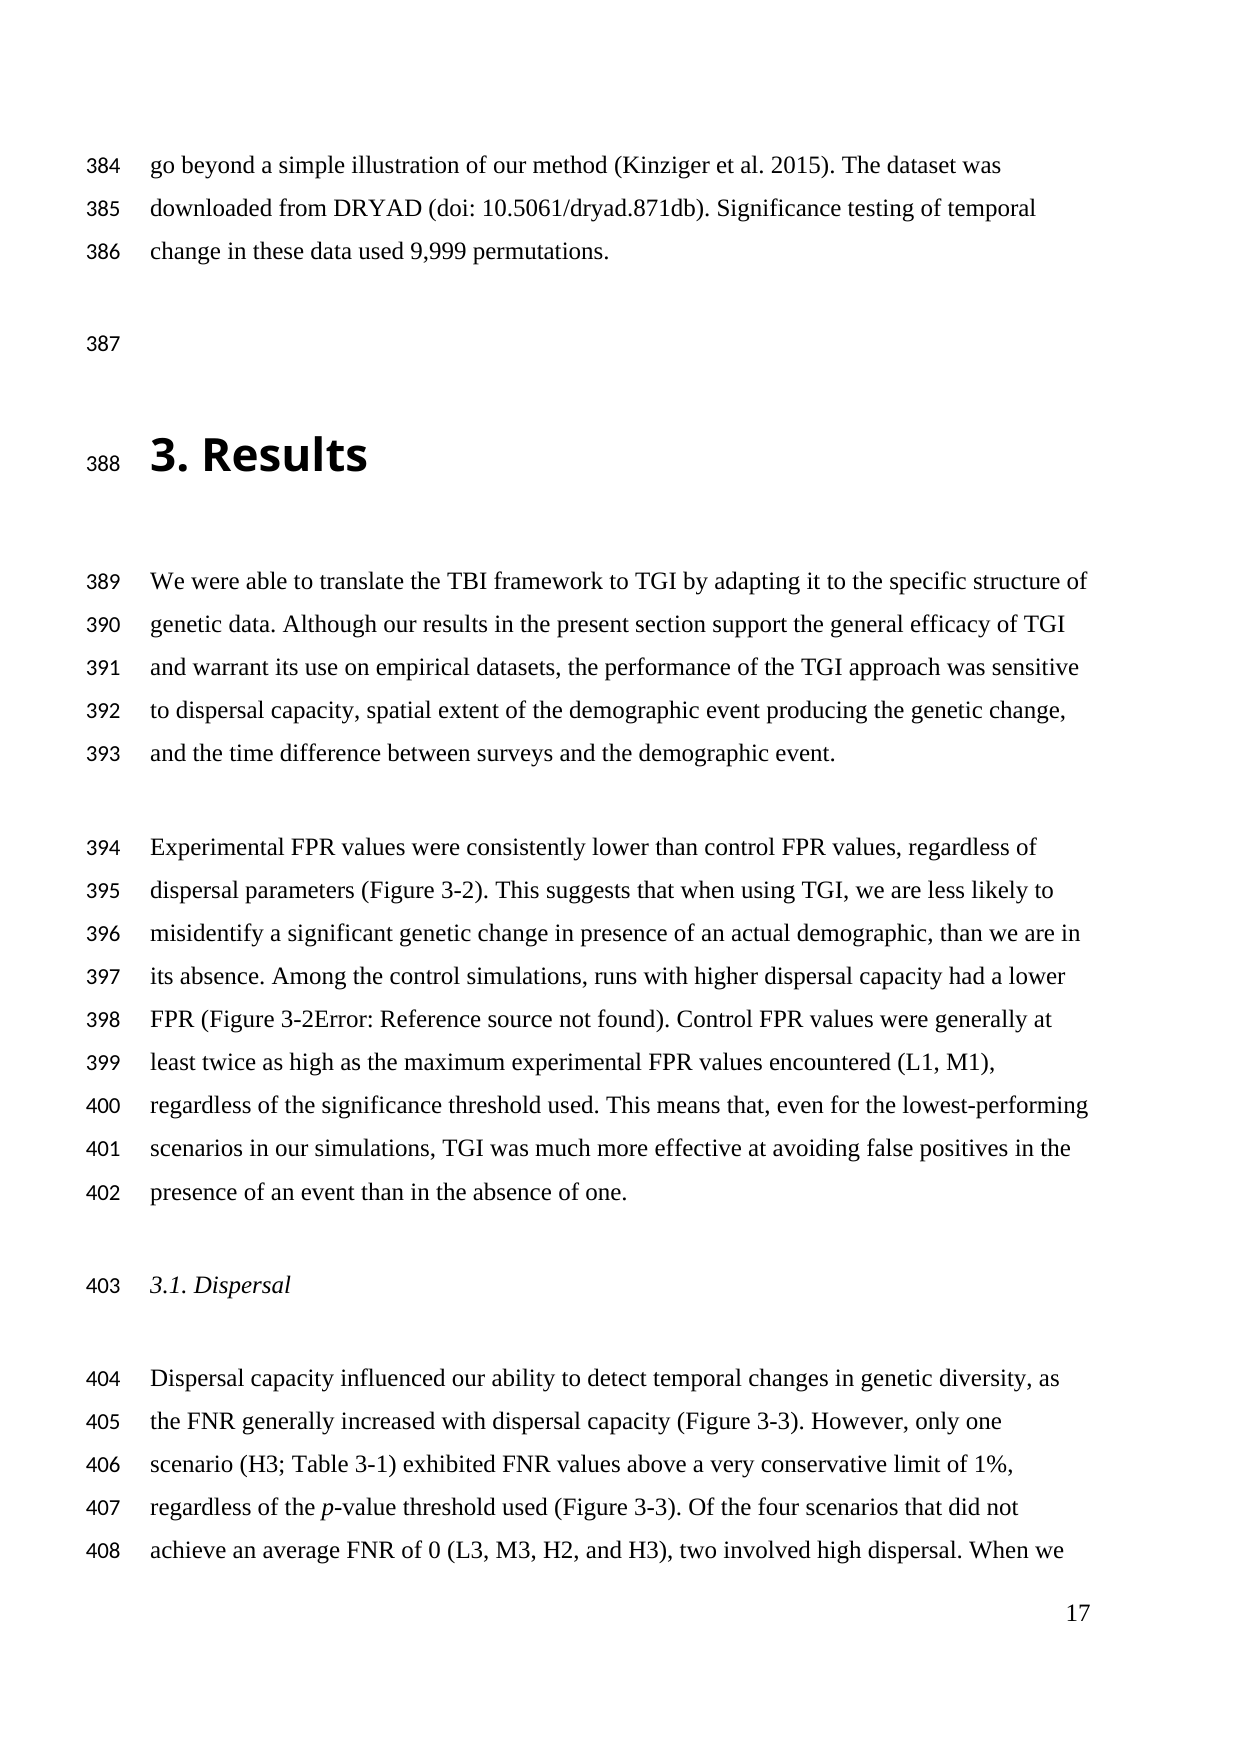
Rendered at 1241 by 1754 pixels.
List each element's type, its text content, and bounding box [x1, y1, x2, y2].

subtitle 3.1. Dispersal [150, 1270, 1090, 1298]
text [150, 1363, 1090, 1564]
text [150, 150, 1090, 265]
text We were able to translate the TBI framework to TGI by adapting it to the specific structure of genetic data. Although our results in the present section support the general efficacy of TGI and warrant its use on empirical datasets, the performance of the TGI approach was sensitive to dispersal capacity, spatial extent of the demographic event producing the genetic change, and the time difference between surveys and the demographic event. [150, 566, 1090, 767]
subtitle 3. Results [150, 422, 1090, 485]
